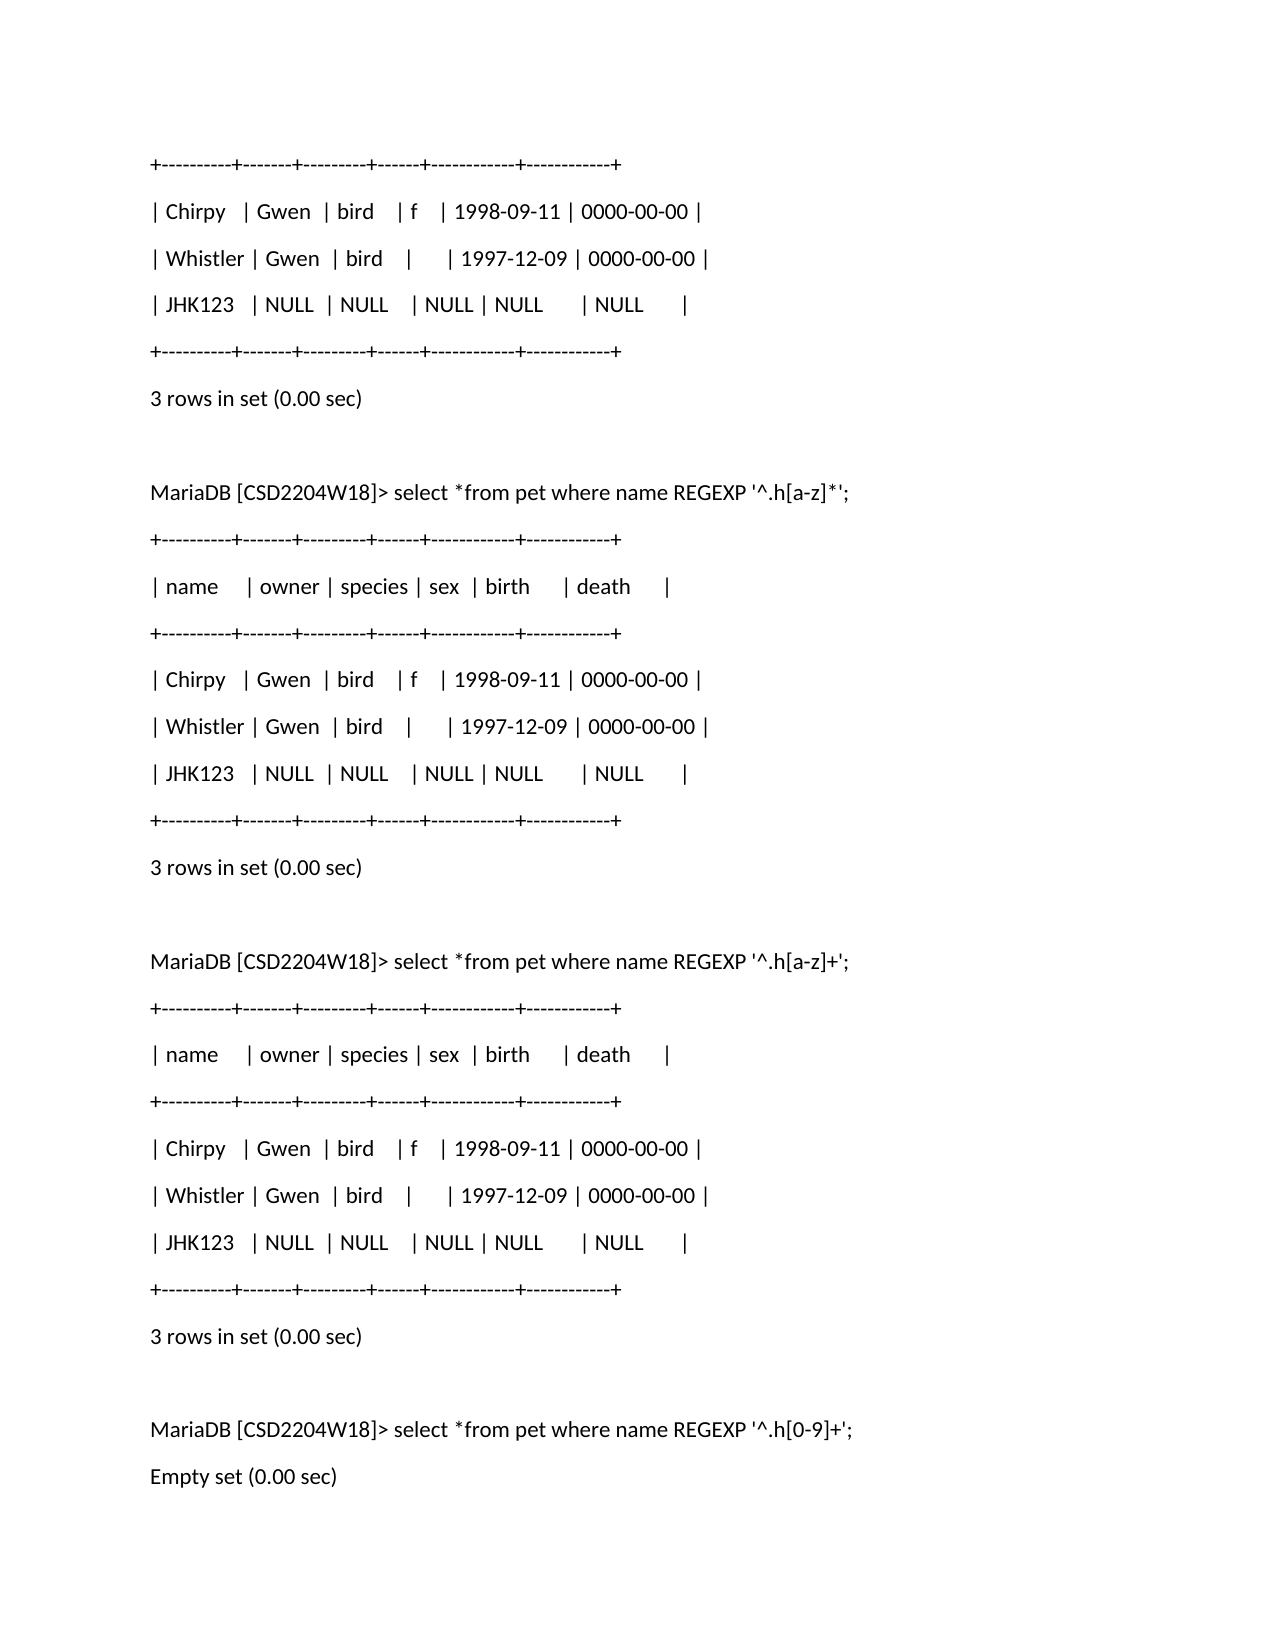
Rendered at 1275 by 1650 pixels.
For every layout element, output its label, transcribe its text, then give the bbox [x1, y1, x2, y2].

text +----------+-------+---------+------+------------+------------+ [150, 525, 1125, 553]
text +----------+-------+---------+------+------------+------------+ [150, 994, 1125, 1022]
text +----------+-------+---------+------+------------+------------+ [150, 1087, 1125, 1116]
text MariaDB [CSD2204W18]> select *from pet where name REGEXP '^.h[a-z]+'; [150, 947, 1125, 975]
text MariaDB [CSD2204W18]> select *from pet where name REGEXP '^.h[a-z]*'; [150, 478, 1125, 506]
text | Chirpy | Gwen | bird | f | 1998-09-11 | 0000-00-00 | [150, 197, 1125, 225]
text 3 rows in set (0.00 sec) [150, 853, 1125, 881]
text | JHK123 | NULL | NULL | NULL | NULL | NULL | [150, 1228, 1125, 1256]
text +----------+-------+---------+------+------------+------------+ [150, 806, 1125, 834]
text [150, 150, 1125, 178]
text | JHK123 | NULL | NULL | NULL | NULL | NULL | [150, 759, 1125, 787]
text Empty set (0.00 sec) [150, 1462, 1125, 1491]
text | JHK123 | NULL | NULL | NULL | NULL | NULL | [150, 291, 1125, 319]
text | name | owner | species | sex | birth | death | [150, 1041, 1125, 1069]
text | Chirpy | Gwen | bird | f | 1998-09-11 | 0000-00-00 | [150, 666, 1125, 694]
text | Whistler | Gwen | bird | | 1997-12-09 | 0000-00-00 | [150, 712, 1125, 741]
text MariaDB [CSD2204W18]> select *from pet where name REGEXP '^.h[0-9]+'; [150, 1416, 1125, 1444]
text | Whistler | Gwen | bird | | 1997-12-09 | 0000-00-00 | [150, 244, 1125, 272]
text | name | owner | species | sex | birth | death | [150, 572, 1125, 600]
text +----------+-------+---------+------+------------+------------+ [150, 1275, 1125, 1303]
text +----------+-------+---------+------+------------+------------+ [150, 619, 1125, 647]
text | Chirpy | Gwen | bird | f | 1998-09-11 | 0000-00-00 | [150, 1134, 1125, 1162]
text +----------+-------+---------+------+------------+------------+ [150, 337, 1125, 366]
text 3 rows in set (0.00 sec) [150, 1322, 1125, 1350]
text | Whistler | Gwen | bird | | 1997-12-09 | 0000-00-00 | [150, 1181, 1125, 1209]
text 3 rows in set (0.00 sec) [150, 384, 1125, 412]
